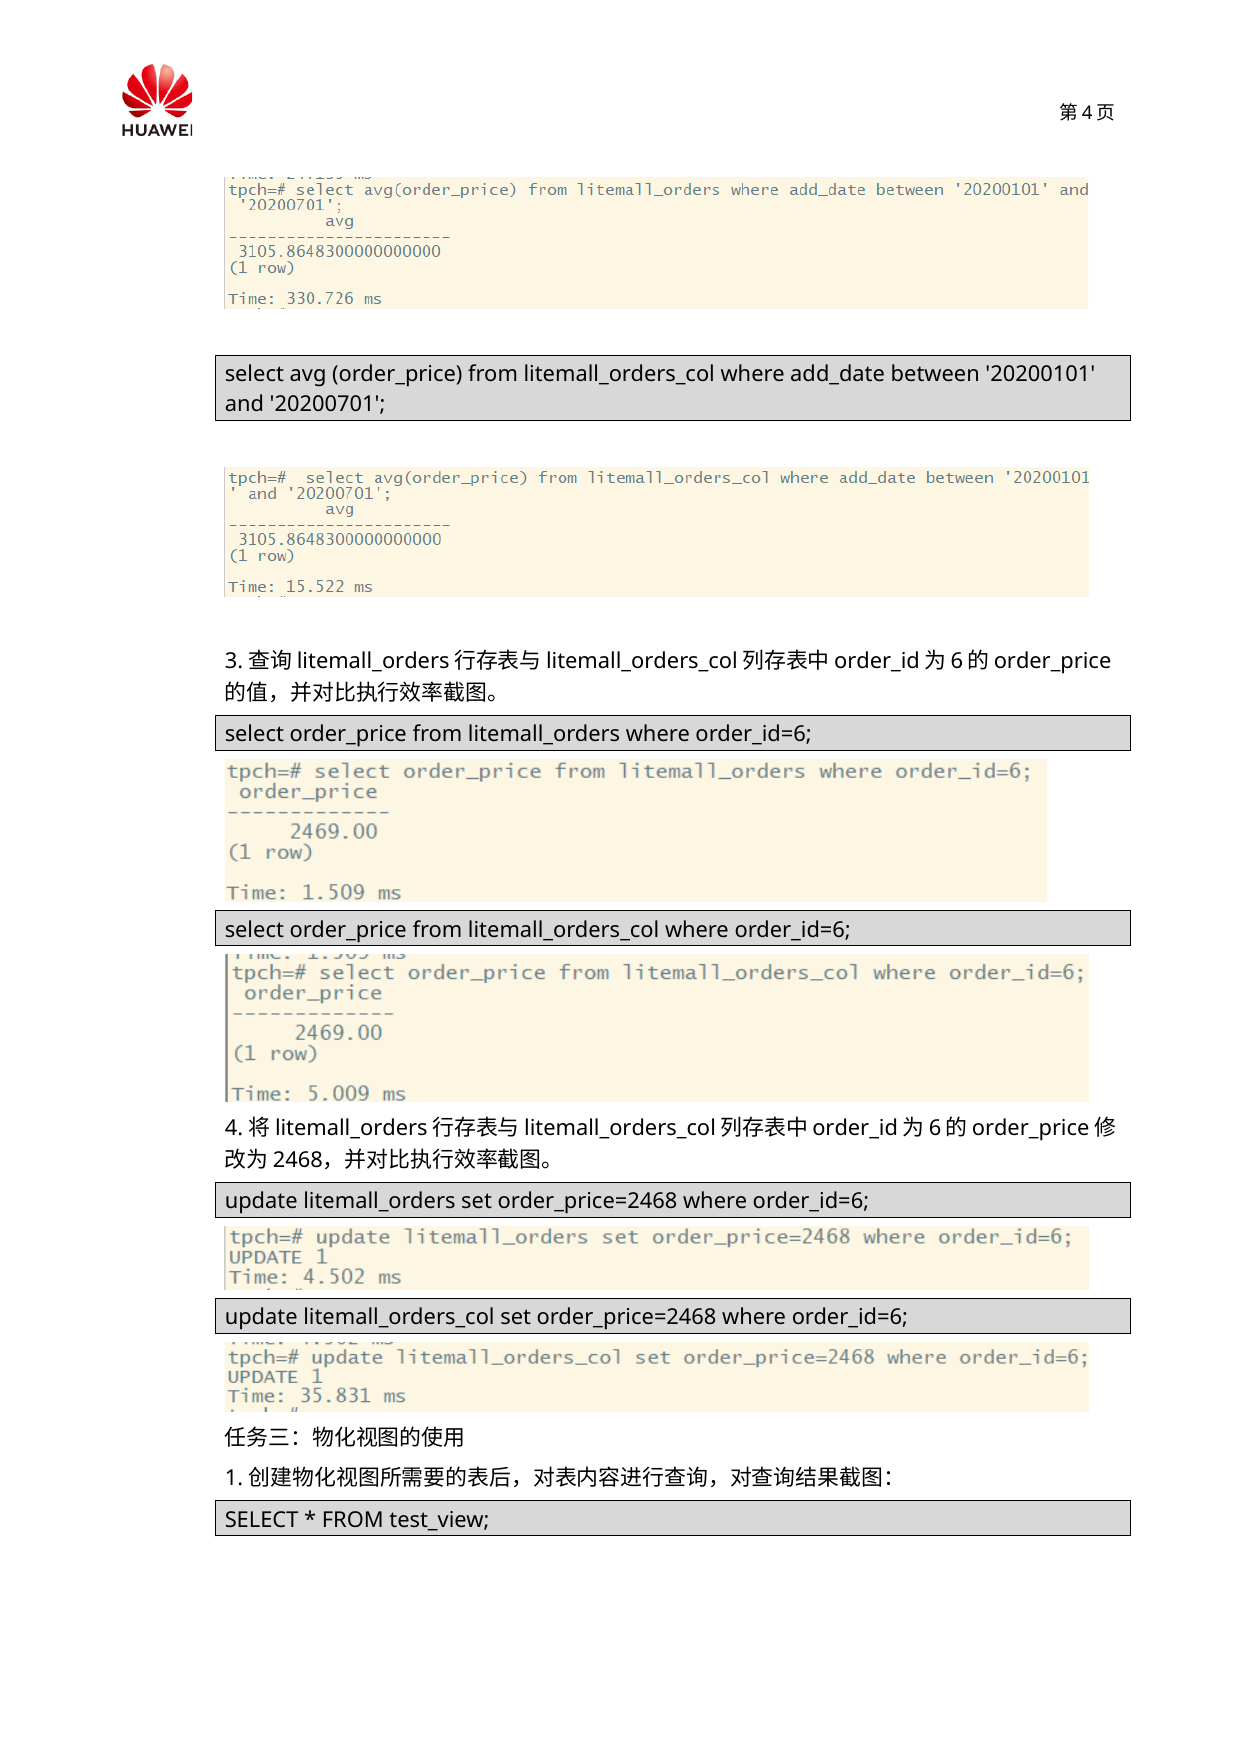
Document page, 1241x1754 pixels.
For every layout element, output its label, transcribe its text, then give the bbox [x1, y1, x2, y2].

text update litemall_orders_col set order_price=2468 where order_id=6; [216, 1299, 1130, 1333]
picture [224, 177, 1089, 309]
picture [122, 64, 193, 136]
text 任务三：物化视图的使用 [224, 1420, 1122, 1452]
text select avg (order_price) from litemall_orders_col where add_date between '20200101' and '20200701'; [216, 356, 1130, 420]
text 1. 创建物化视图所需要的表后，对表内容进行查询，对查询结果截图： [224, 1460, 1122, 1492]
picture [224, 759, 1048, 902]
text update litemall_orders set order_price=2468 where order_id=6; [216, 1183, 1130, 1217]
text select order_price from litemall_orders where order_id=6; [216, 716, 1130, 750]
text select order_price from litemall_orders_col where order_id=6; [216, 911, 1130, 945]
text 4. 将litemall_orders行存表与litemall_orders_col列存表中order_id为6的order_price修改为2468，并对比执行效率截图。 [224, 1110, 1122, 1174]
text 3. 查询litemall_orders行存表与litemall_orders_col列存表中order_id为6的order_price的值，并对比执行效率截图。 [224, 643, 1122, 707]
picture [224, 1226, 1090, 1290]
picture [224, 467, 1089, 597]
picture [224, 954, 1089, 1102]
text SELECT * FROM test_view; [216, 1501, 1130, 1535]
picture [224, 1342, 1089, 1412]
